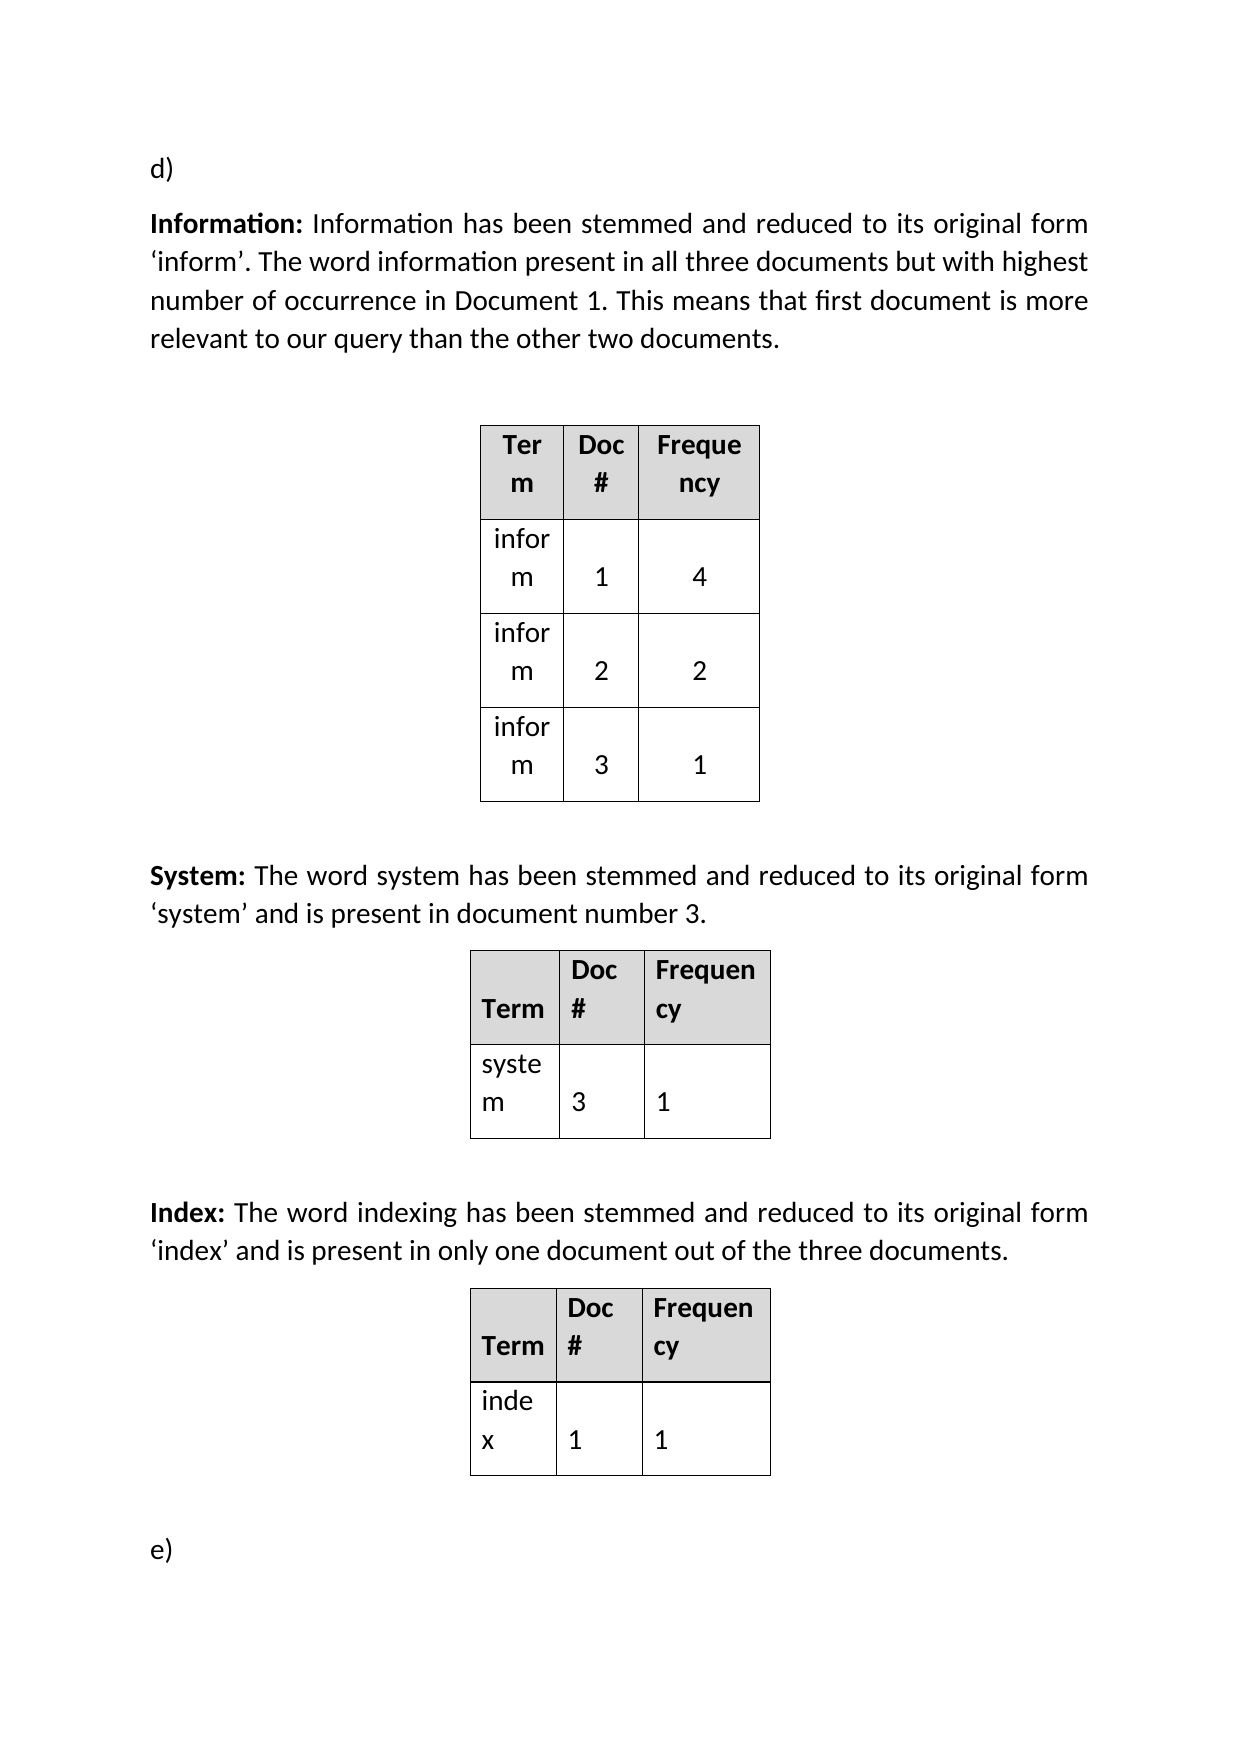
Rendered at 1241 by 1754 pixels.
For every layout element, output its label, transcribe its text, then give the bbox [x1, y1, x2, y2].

table_cell 1 [639, 708, 759, 801]
table_cell 3 [560, 1045, 644, 1138]
table_header Term [471, 951, 559, 1044]
text Index: The word indexing has been stemmed and reduced to its original form ‘index’ and is present in only one document out of the three documents. [150, 1194, 1090, 1268]
table_cell 2 [639, 614, 759, 707]
table_cell system [471, 1045, 559, 1138]
table_cell 3 [564, 708, 638, 801]
table_cell inform [481, 708, 563, 801]
table_header Doc # [564, 426, 638, 519]
table_cell 2 [564, 614, 638, 707]
text e) [150, 1531, 1090, 1567]
table_header Doc # [557, 1289, 642, 1381]
table_header Term [471, 1289, 556, 1381]
table_header Frequency [645, 951, 770, 1044]
table_cell 1 [557, 1383, 642, 1475]
table_header Term [481, 426, 563, 519]
table_header Frequency [639, 426, 759, 519]
table_header Doc # [560, 951, 644, 1044]
table_cell index [471, 1383, 556, 1475]
table_cell 1 [643, 1383, 770, 1475]
table_cell 4 [639, 520, 759, 613]
table_header Frequency [643, 1289, 770, 1381]
table_cell inform [481, 520, 563, 613]
text d) [150, 150, 1090, 186]
table_cell inform [481, 614, 563, 707]
text System: The word system has been stemmed and reduced to its original form ‘system’ and is present in document number 3. [150, 857, 1090, 931]
text Information: Information has been stemmed and reduced to its original form ‘inform’. The word information present in all three documents but with highest number of occurrence in Document 1. This means that first document is more relevant to our query than the other two documents. [150, 205, 1090, 356]
table_cell 1 [564, 520, 638, 613]
table_cell 1 [645, 1045, 770, 1138]
